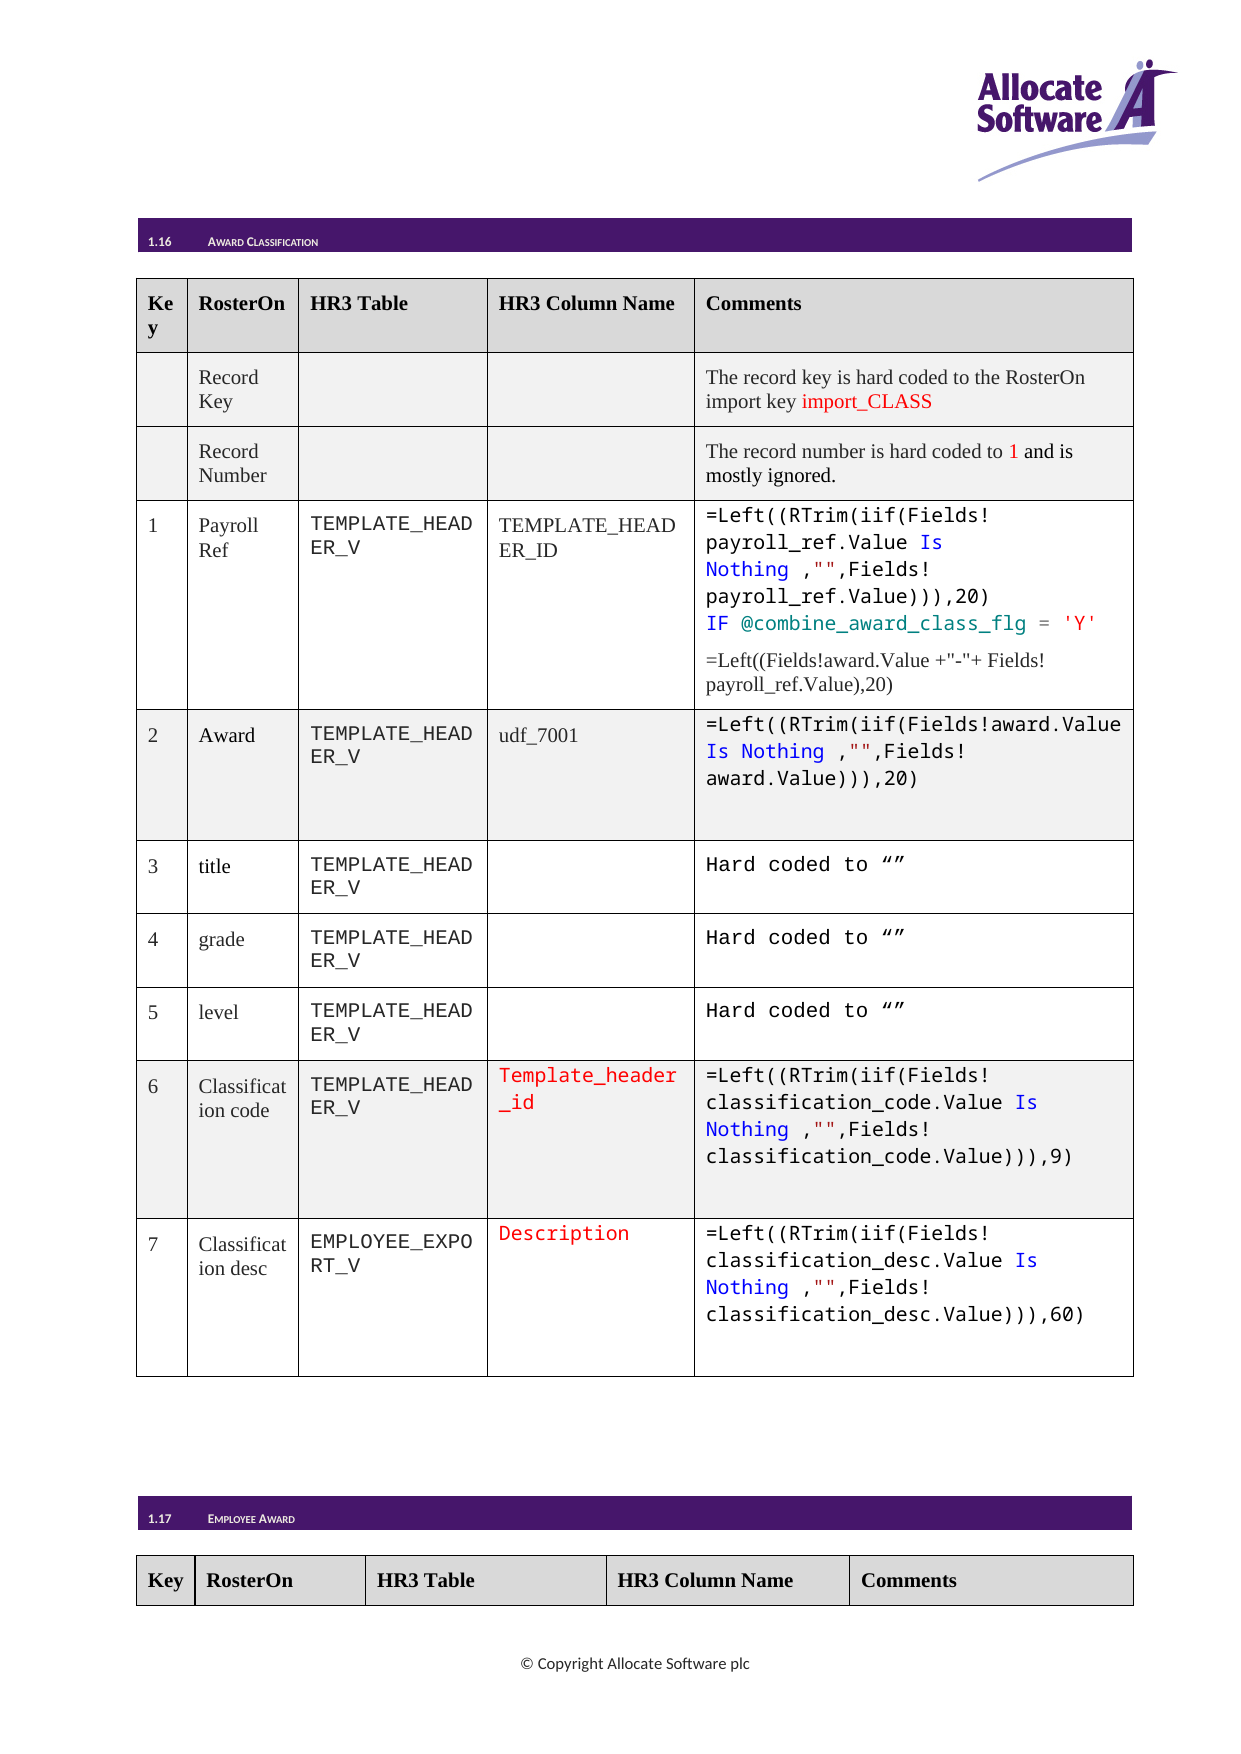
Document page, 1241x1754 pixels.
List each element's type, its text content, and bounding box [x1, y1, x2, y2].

table_cell Payroll Ref [188, 501, 298, 709]
table_cell TEMPLATE_HEADER_ID [488, 501, 694, 709]
table_header HR3 Table [366, 1556, 606, 1605]
table_cell 2 [137, 710, 187, 840]
table_header Comments [850, 1556, 1133, 1605]
table_cell Record Key [188, 353, 298, 426]
table_header RosterOn [196, 1556, 365, 1605]
table_header RosterOn [188, 279, 298, 352]
table_cell udf_7001 [488, 710, 694, 840]
table_header HR3 Column Name [488, 279, 694, 352]
table_cell title [188, 841, 298, 913]
picture [969, 56, 1183, 189]
subtitle Award Classification [139, 219, 1131, 251]
table_header Key [137, 279, 187, 352]
table_cell Record Number [188, 427, 298, 500]
table_cell Template_header_id [488, 1061, 694, 1218]
table_cell TEMPLATE_HEADER_V [299, 710, 487, 840]
table_cell The record key is hard coded to the RosterOn import key import_CLASS [695, 353, 1133, 426]
table_cell level [188, 988, 298, 1060]
table_cell [299, 353, 487, 426]
table_cell [488, 353, 694, 426]
table_cell 5 [137, 988, 187, 1060]
table_header HR3 Column Name [607, 1556, 849, 1605]
table_cell 4 [137, 914, 187, 987]
table_cell [488, 914, 694, 987]
table_cell Classification code [188, 1061, 298, 1218]
table_cell [137, 353, 187, 426]
table_cell [488, 841, 694, 913]
table_cell TEMPLATE_HEADER_V [299, 914, 487, 987]
table_cell TEMPLATE_HEADER_V [299, 501, 487, 709]
table_cell Classification desc [188, 1219, 298, 1376]
table_cell [488, 988, 694, 1060]
table_cell =Left((RTrim(iif(Fields!award.Value Is Nothing ,"",Fields!award.Value))),20) [695, 710, 1133, 840]
table_cell [299, 427, 487, 500]
table_cell 3 [137, 841, 187, 913]
table_cell 6 [137, 1061, 187, 1218]
table_cell TEMPLATE_HEADER_V [299, 988, 487, 1060]
table_cell Hard coded to “” [695, 914, 1133, 987]
table_cell 1 [137, 501, 187, 709]
table_cell Hard coded to “” [695, 841, 1133, 913]
table_cell EMPLOYEE_EXPORT_V [299, 1219, 487, 1376]
table_cell TEMPLATE_HEADER_V [299, 841, 487, 913]
table_cell [488, 427, 694, 500]
table_cell Hard coded to “” [695, 988, 1133, 1060]
table_cell The record number is hard coded to 1 and is mostly ignored. [695, 427, 1133, 500]
table_cell =Left((RTrim(iif(Fields!classification_code.Value Is Nothing ,"",Fields!classification_code.Value))),9) [695, 1061, 1133, 1218]
subtitle Employee Award [139, 1497, 1131, 1529]
table_header HR3 Table [299, 279, 487, 352]
table_cell =Left((RTrim(iif(Fields!classification_desc.Value Is Nothing ,"",Fields!classification_desc.Value))),60) [695, 1219, 1133, 1376]
table_cell grade [188, 914, 298, 987]
table_cell 7 [137, 1219, 187, 1376]
table_header Key [137, 1556, 194, 1605]
table_cell [137, 427, 187, 500]
table_cell Description [488, 1219, 694, 1376]
table_cell Award [188, 710, 298, 840]
table_header Comments [695, 279, 1133, 352]
table_cell TEMPLATE_HEADER_V [299, 1061, 487, 1218]
